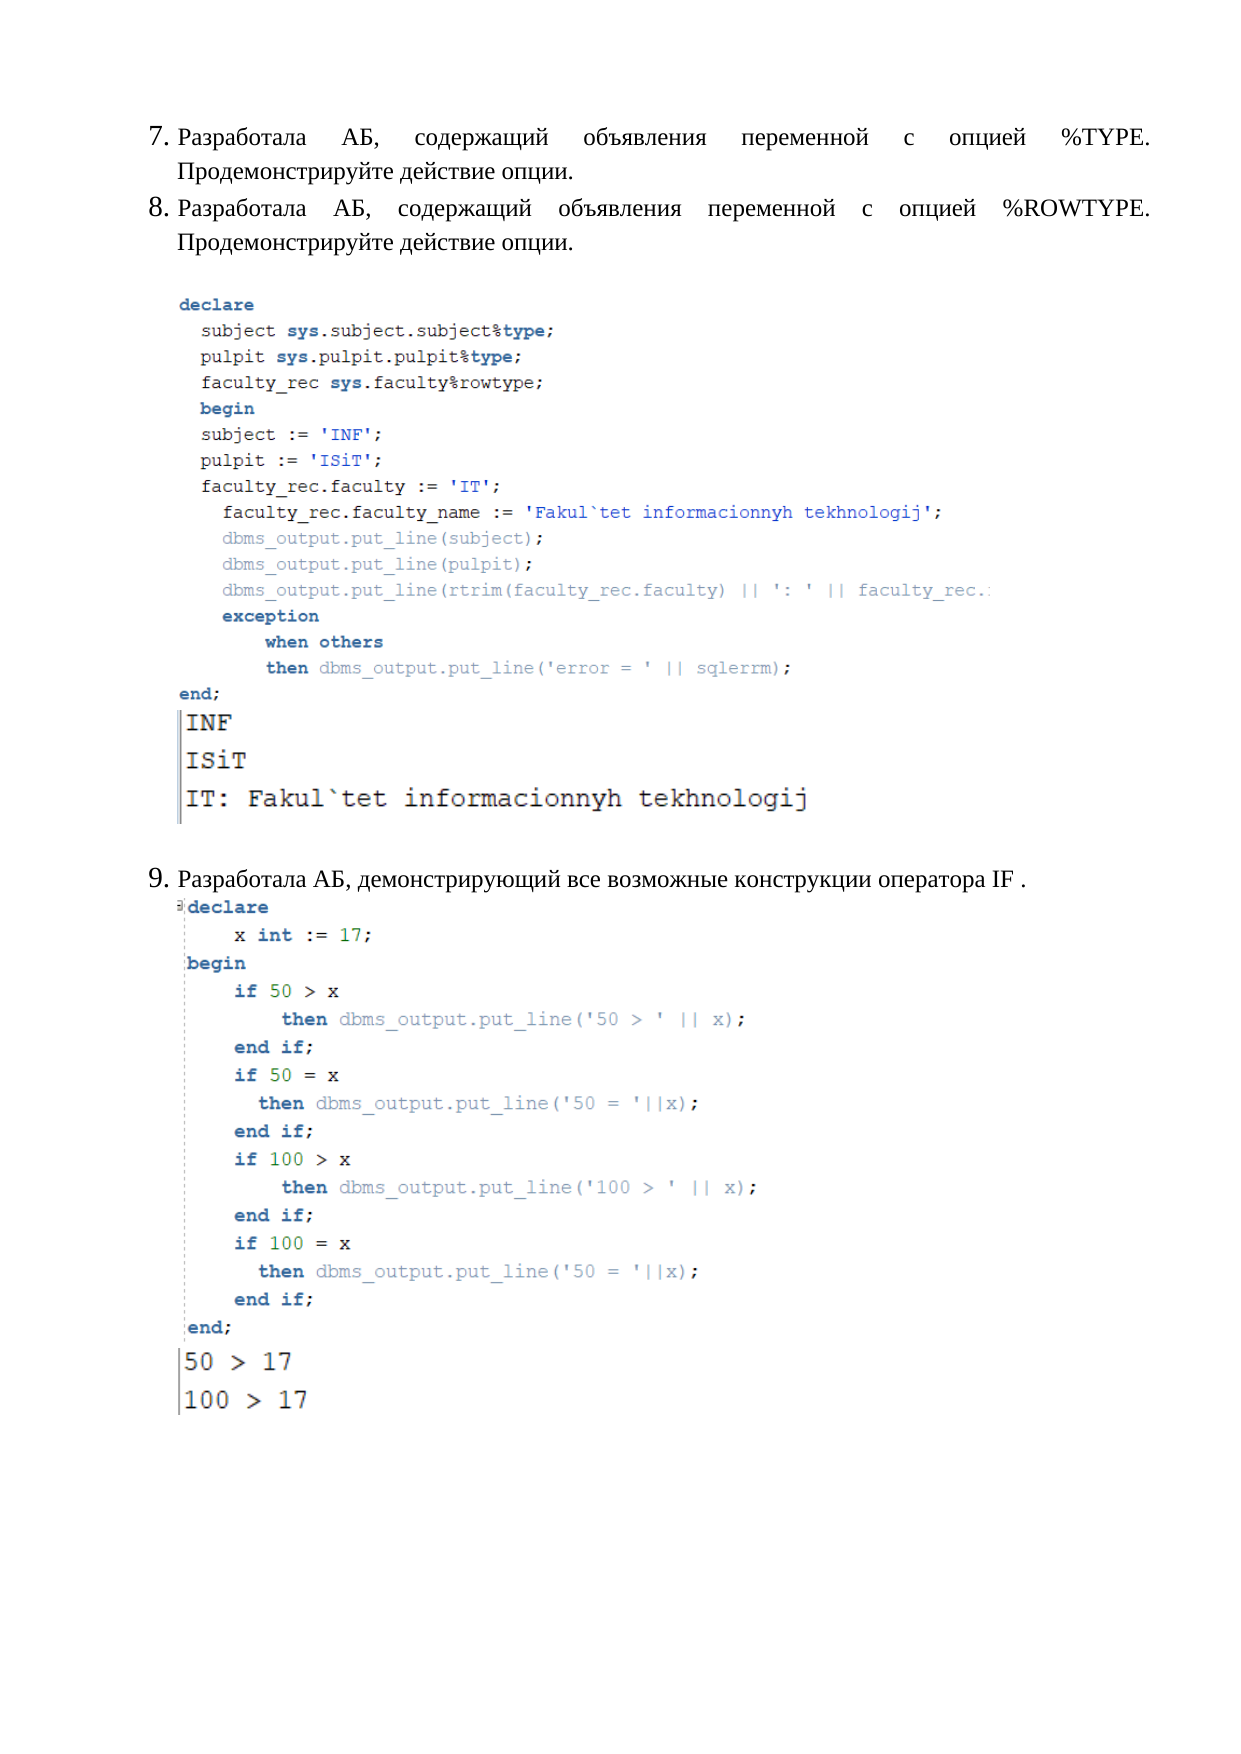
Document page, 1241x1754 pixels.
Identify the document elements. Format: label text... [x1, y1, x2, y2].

picture [177, 1348, 328, 1415]
picture [177, 898, 786, 1344]
list Разработала АБ, демонстрирующий все возможные конструкции оператора IF . [177, 860, 1152, 894]
picture [177, 292, 990, 707]
list Разработала АБ, содержащий объявления переменной с опцией %TYPE. Продемонстрируйте действие опции. [177, 118, 1152, 185]
list Разработала АБ, содержащий объявления переменной с опцией %ROWTYPE. Продемонстрируйте действие опции. [177, 189, 1152, 256]
picture [177, 710, 815, 824]
